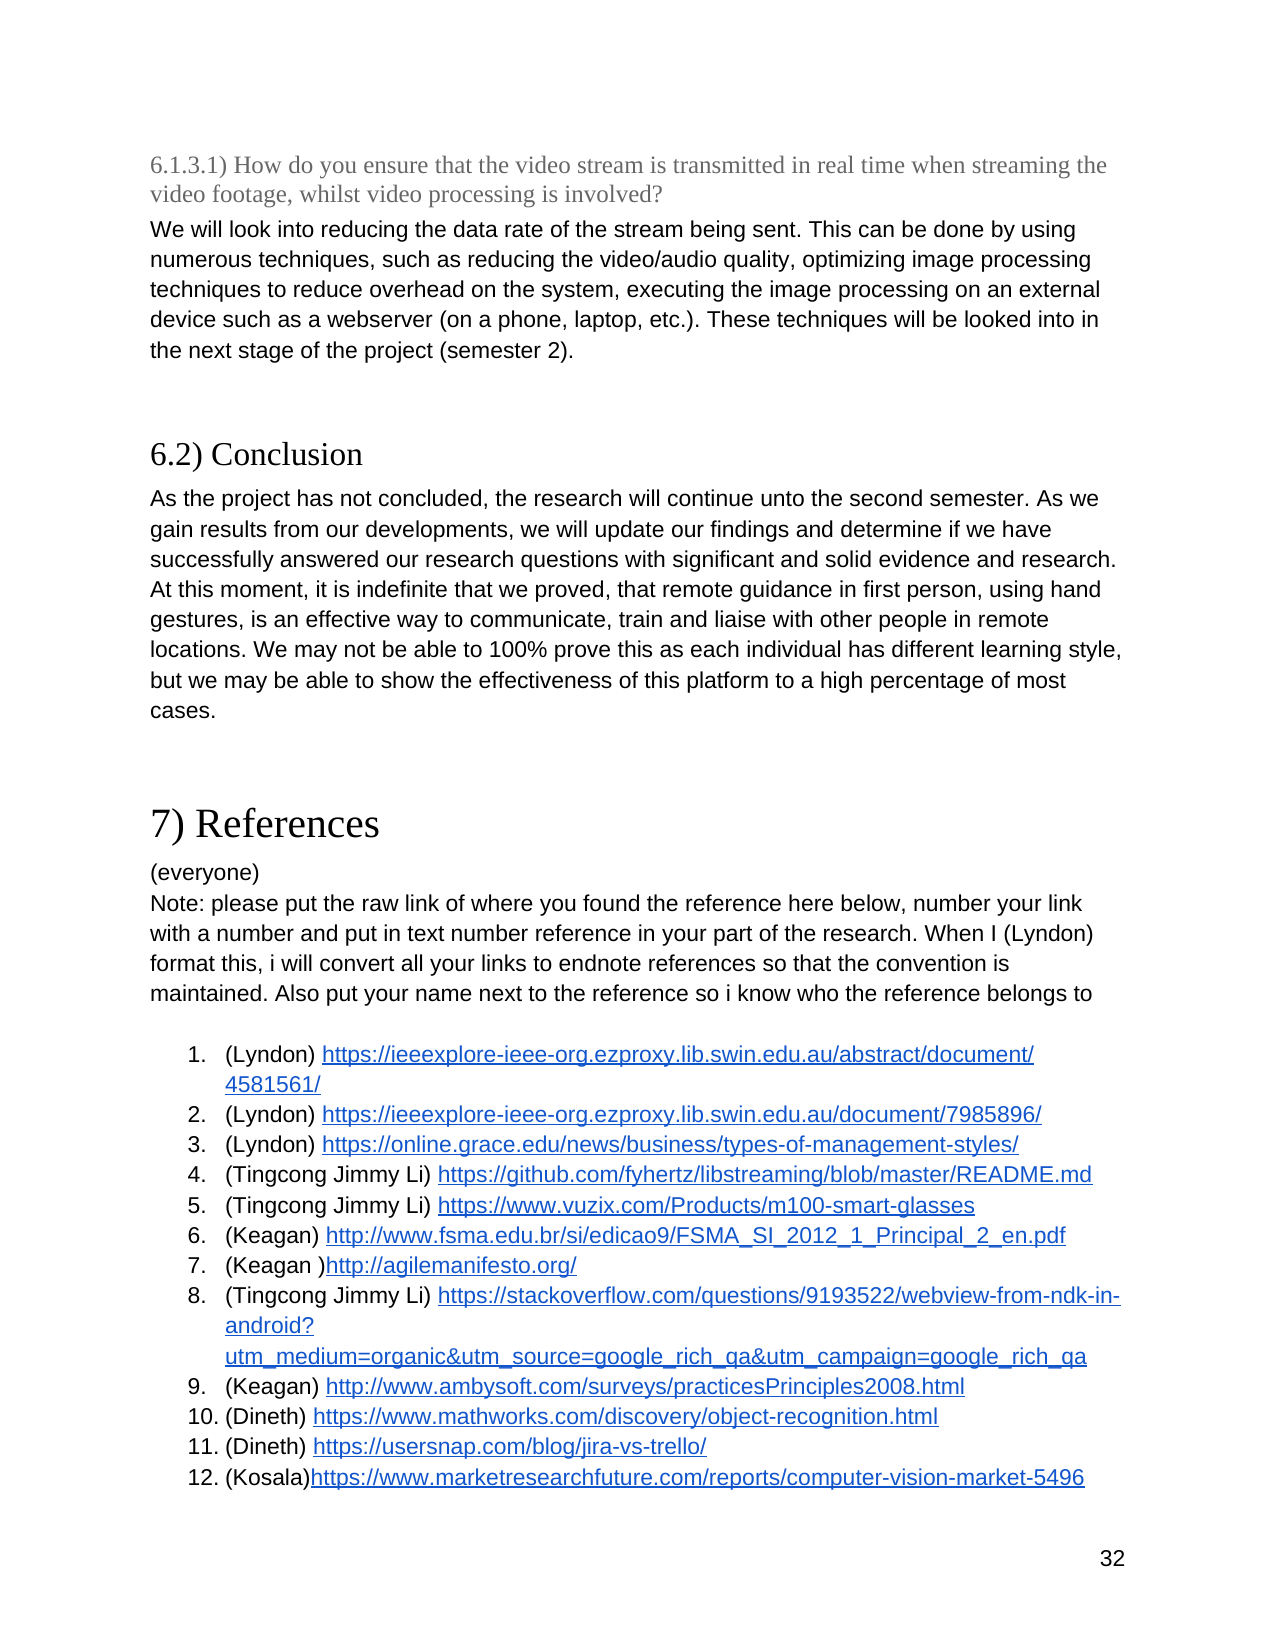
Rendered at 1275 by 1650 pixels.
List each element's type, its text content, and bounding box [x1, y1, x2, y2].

list (Lyndon) https://online.grace.edu/news/business/types-of-management-styles/ [187, 1131, 1125, 1158]
text (everyone) [150, 859, 1125, 886]
list (Tingcong Jimmy Li) https://github.com/fyhertz/libstreaming/blob/master/README.md [187, 1161, 1125, 1188]
text We will look into reducing the data rate of the stream being sent. This can be done by using numerous techniques, such as reducing the video/audio quality, optimizing image processing techniques to reduce overhead on the system, executing the image processing on an external device such as a webserver (on a phone, laptop, etc.). These techniques will be looked into in the next stage of the project (semester 2). [150, 216, 1125, 363]
subtitle 6.1.3.1) How do you ensure that the video stream is transmitted in real time when streaming the video footage, whilst video processing is involved? [150, 150, 1125, 207]
list (Lyndon) https://ieeexplore-ieee-org.ezproxy.lib.swin.edu.au/document/7985896/ [187, 1101, 1125, 1127]
list (Lyndon) https://ieeexplore-ieee-org.ezproxy.lib.swin.edu.au/abstract/document/4581561/ [187, 1041, 1125, 1097]
text Note: please put the raw link of where you found the reference here below, number your link with a number and put in text number reference in your part of the research. When I (Lyndon) format this, i will convert all your links to endnote references so that the convention is maintained. Also put your name next to the reference so i know who the reference belongs to [150, 889, 1125, 1007]
list (Keagan) http://www.ambysoft.com/surveys/practicesPrinciples2008.html [187, 1373, 1125, 1399]
list (Tingcong Jimmy Li) https://stackoverflow.com/questions/9193522/webview-from-ndk-in-android?utm_medium=organic&utm_source=google_rich_qa&utm_campaign=google_rich_qa [187, 1282, 1125, 1369]
list (Kosala)https://www.marketresearchfuture.com/reports/computer-vision-market-5496 [187, 1463, 1125, 1490]
list (Keagan) http://www.fsma.edu.br/si/edicao9/FSMA_SI_2012_1_Principal_2_en.pdf [187, 1222, 1125, 1248]
list (Dineth) https://www.mathworks.com/discovery/object-recognition.html [187, 1403, 1125, 1429]
subtitle 7) References [150, 799, 1125, 847]
text As the project has not concluded, the research will continue unto the second semester. As we gain results from our developments, we will update our findings and determine if we have successfully answered our research questions with significant and solid evidence and research. At this moment, it is indefinite that we proved, that remote guidance in first person, using hand gestures, is an effective way to communicate, train and liaise with other people in remote locations. We may not be able to 100% prove this as each individual has different learning style, but we may be able to show the effectiveness of this platform to a high percentage of most cases. [150, 485, 1125, 723]
subtitle 6.2) Conclusion [150, 434, 1125, 473]
list (Tingcong Jimmy Li) https://www.vuzix.com/Products/m100-smart-glasses [187, 1192, 1125, 1218]
list (Keagan )http://agilemanifesto.org/ [187, 1252, 1125, 1278]
list (Dineth) https://usersnap.com/blog/jira-vs-trello/ [187, 1433, 1125, 1460]
